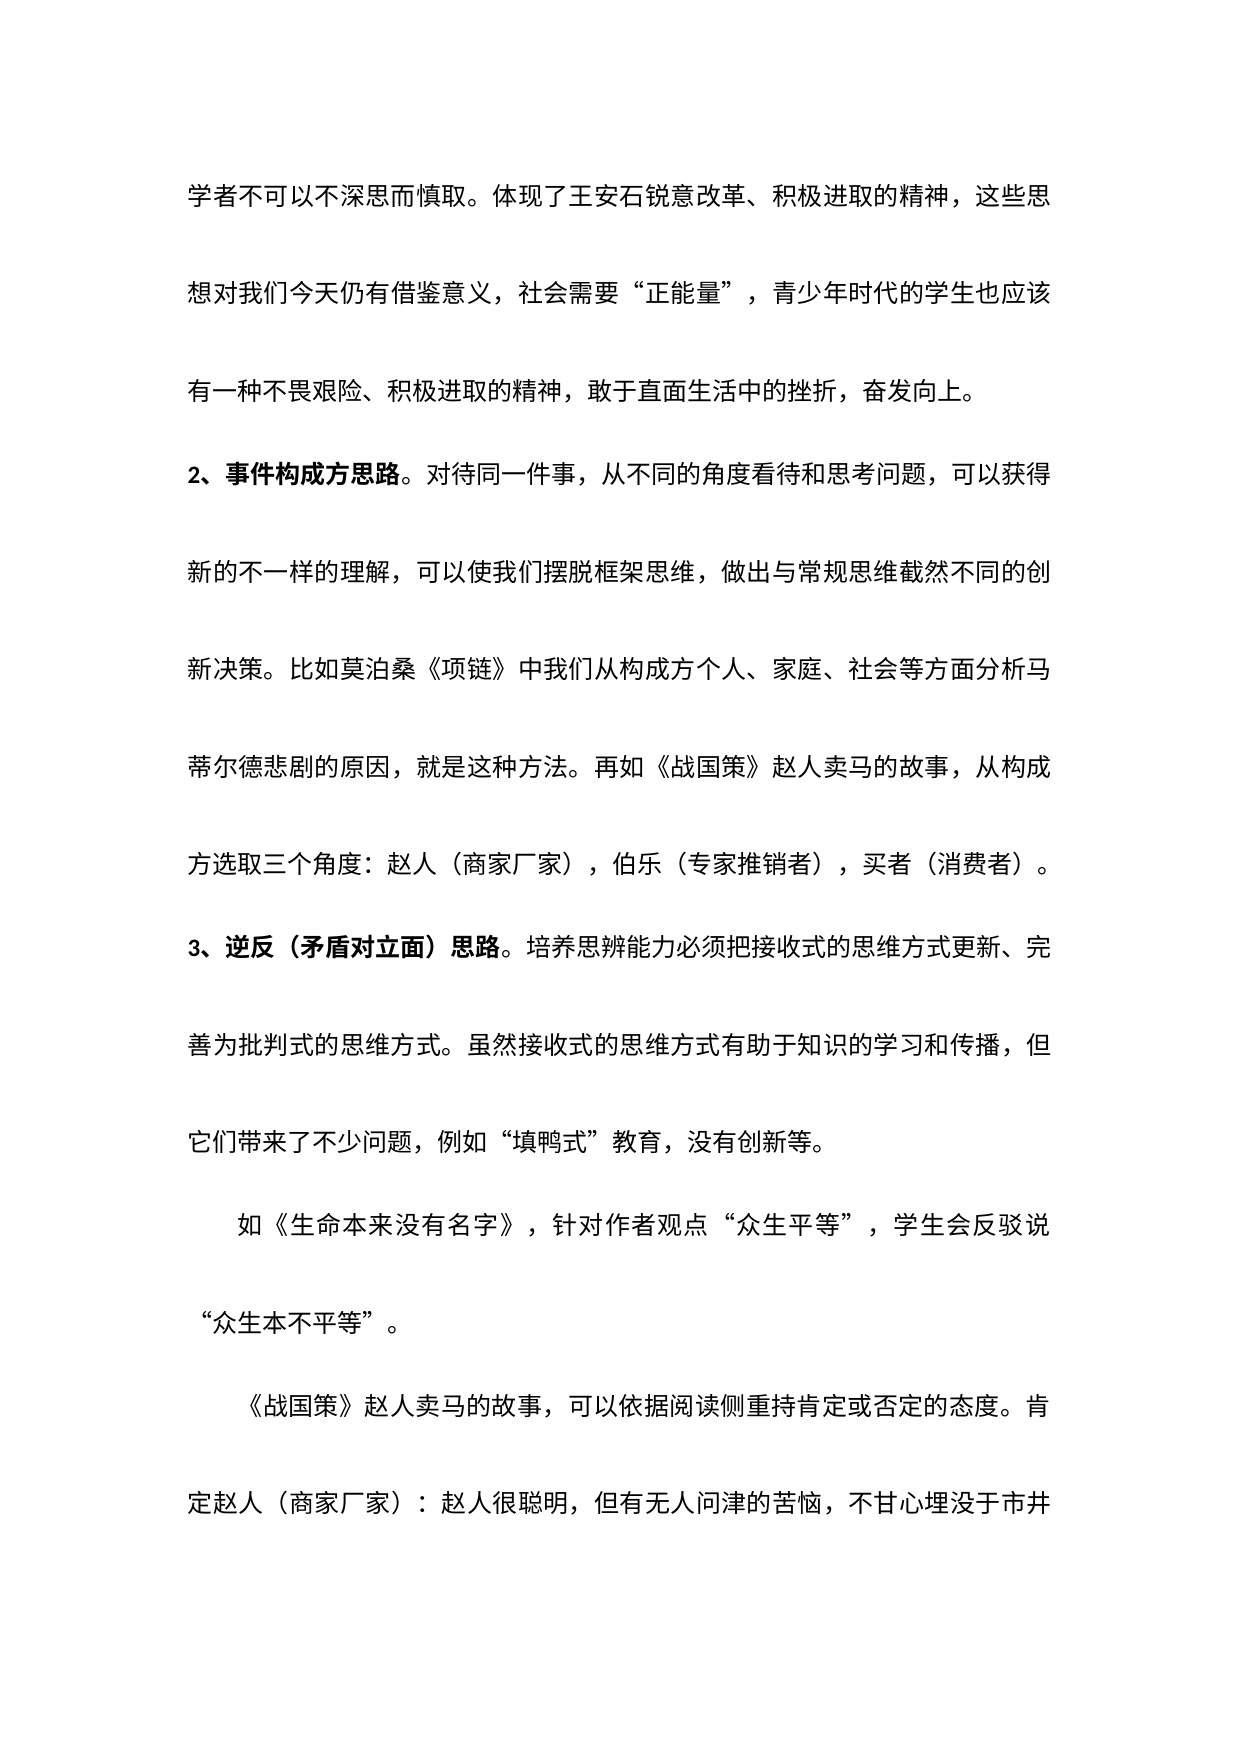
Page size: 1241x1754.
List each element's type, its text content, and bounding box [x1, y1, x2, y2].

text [187, 162, 1053, 422]
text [187, 1372, 1053, 1534]
text 如《生命本来没有名字》，针对作者观点“众生平等”，学生会反驳说“众生本不平等”。 [187, 1191, 1053, 1354]
text 3、逆反（矛盾对立面）思路。培养思辨能力必须把接收式的思维方式更新、完善为批判式的思维方式。虽然接收式的思维方式有助于知识的学习和传播，但它们带来了不少问题，例如“填鸭式”教育，没有创新等。 [187, 913, 1053, 1173]
text 2、事件构成方思路。对待同一件事，从不同的角度看待和思考问题，可以获得新的不一样的理解，可以使我们摆脱框架思维，做出与常规思维截然不同的创新决策。比如莫泊桑《项链》中我们从构成方个人、家庭、社会等方面分析马蒂尔德悲剧的原因，就是这种方法。再如《战国策》赵人卖马的故事，从构成方选取三个角度：赵人（商家厂家），伯乐（专家推销者），买者（消费者）。 [187, 440, 1053, 895]
